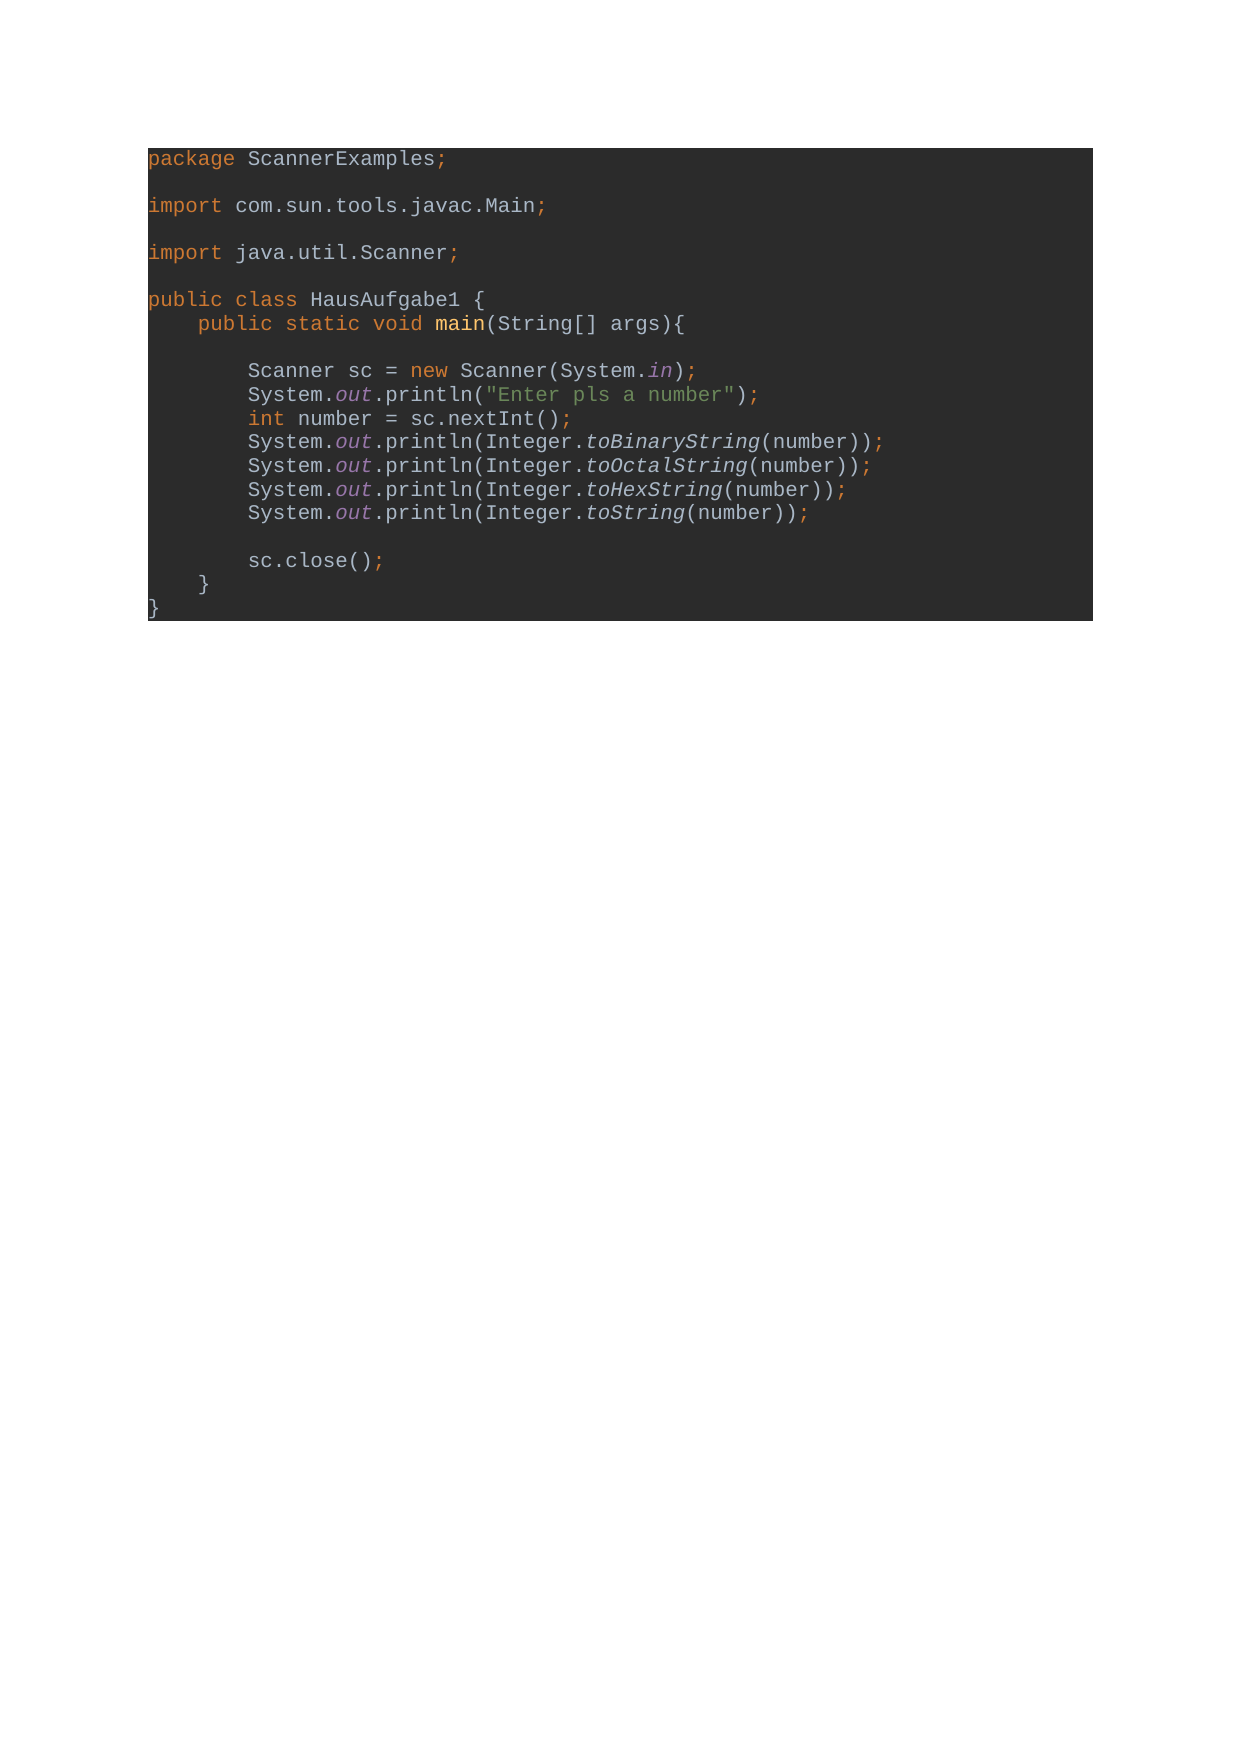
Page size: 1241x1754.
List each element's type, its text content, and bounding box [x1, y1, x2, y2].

text package ScannerExamples; import com.sun.tools.javac.Main; import java.util.Scanner; public class HausAufgabe1 { public static void main(String[] args){ Scanner sc = new Scanner(System.in); System.out.println("Enter pls a number"); int number = sc.nextInt(); System.out.println(Integer.toBinaryString(number)); System.out.println(Integer.toOctalString(number)); System.out.println(Integer.toHexString(number)); System.out.println(Integer.toString(number)); sc.close(); } } [148, 148, 1093, 621]
